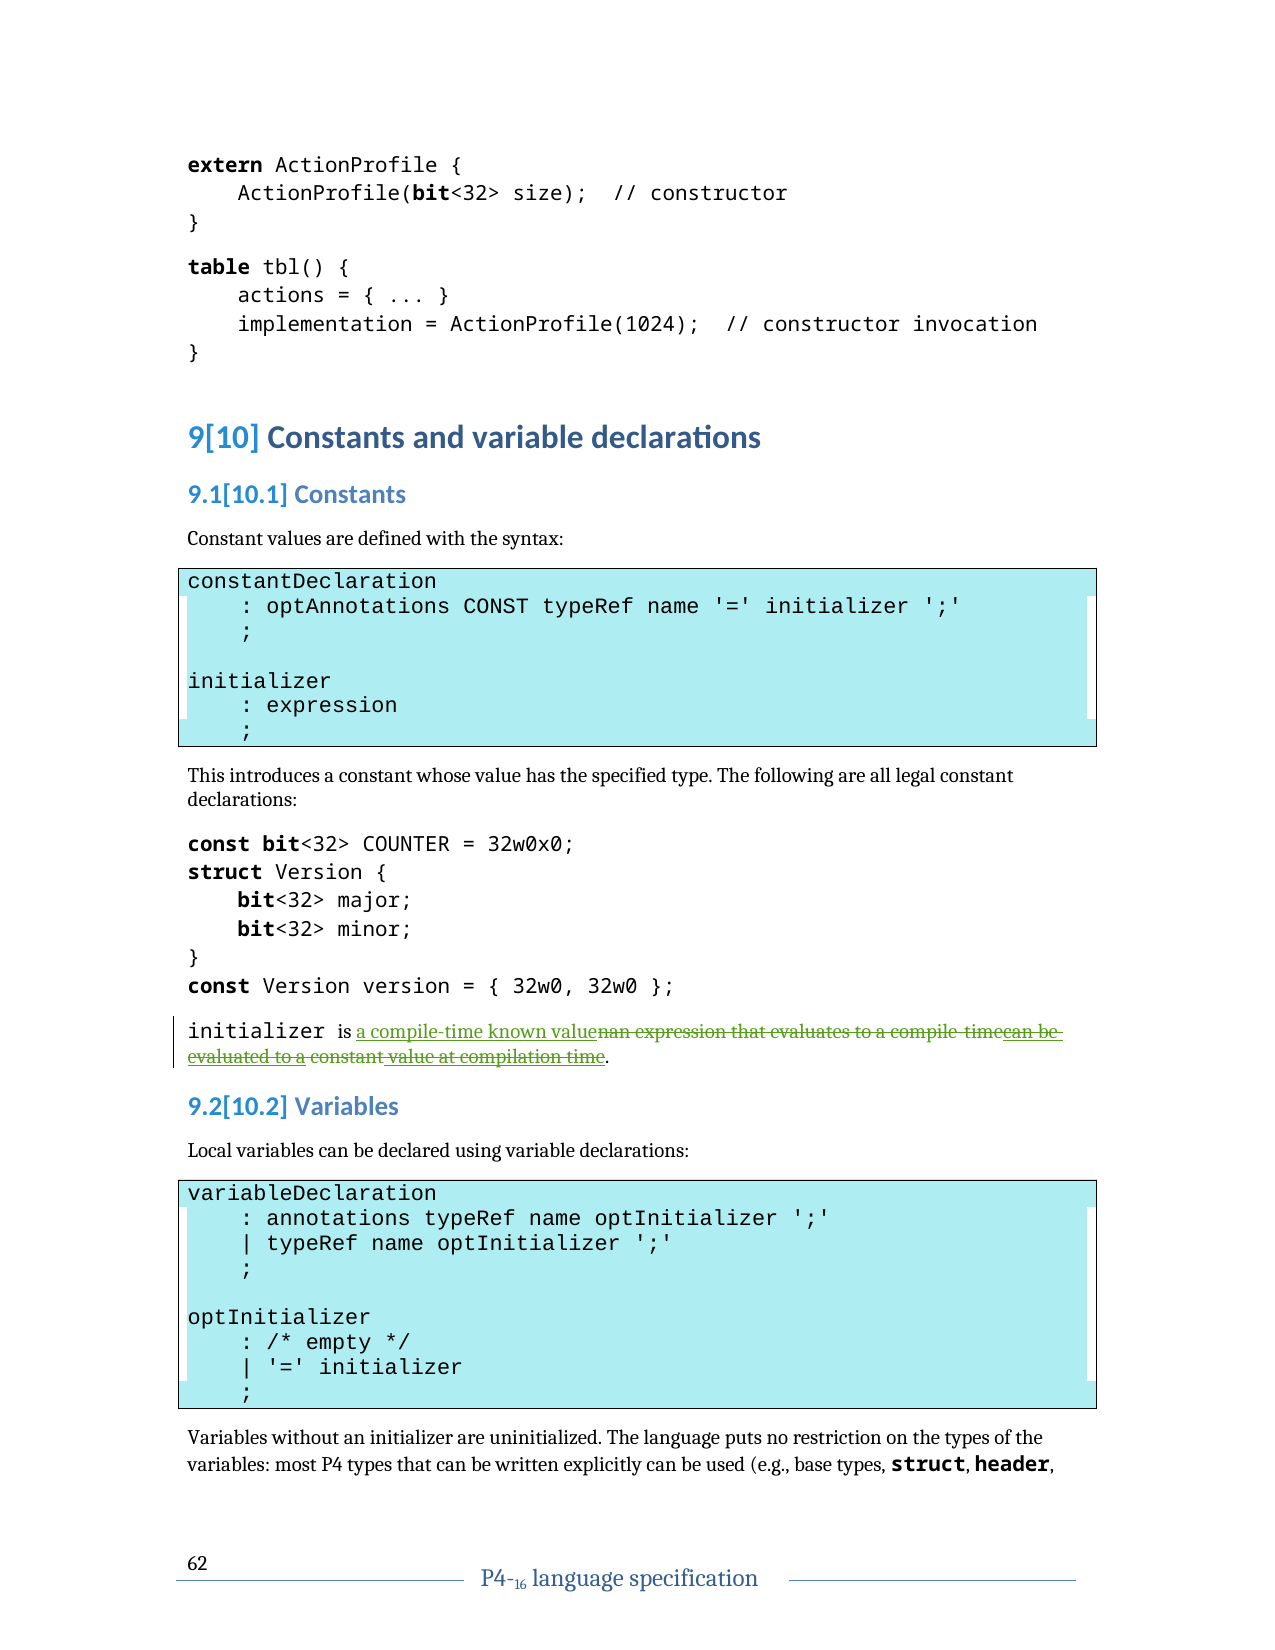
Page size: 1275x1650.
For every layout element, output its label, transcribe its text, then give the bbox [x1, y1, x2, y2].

text constantDeclaration [179, 569, 1096, 596]
text optInitializer [187, 1307, 1087, 1331]
text extern ActionProfile { ActionProfile(bit<32> size); // constructor } [187, 150, 1087, 235]
text initializer is . [187, 1016, 1087, 1068]
text Constant values are defined with the syntax: [187, 527, 1087, 551]
text initializer [187, 670, 1087, 695]
subtitle Constants [187, 477, 1087, 510]
text ; [179, 1378, 1096, 1408]
text : optAnnotations CONST typeRef name '=' initializer ';' [187, 596, 1087, 620]
text | '=' initializer [187, 1356, 1087, 1378]
text Local variables can be declared using variable declarations: [187, 1139, 1087, 1163]
text : expression [187, 695, 1087, 716]
text variableDeclaration [179, 1181, 1096, 1207]
text ; [187, 1257, 1087, 1282]
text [187, 1426, 1087, 1478]
text ; [187, 620, 1087, 645]
subtitle Constants and variable declarations [187, 416, 1087, 456]
text ; [179, 716, 1096, 746]
subtitle Variables [187, 1089, 1087, 1122]
text | typeRef name optInitializer ';' [187, 1232, 1087, 1257]
text : annotations typeRef name optInitializer ';' [187, 1207, 1087, 1232]
text This introduces a constant whose value has the specified type. The following are all legal constant declarations: [187, 764, 1087, 812]
text const bit<32> COUNTER = 32w0x0; struct Version { bit<32> major; bit<32> minor; } const Version version = { 32w0, 32w0 }; [187, 829, 1087, 999]
text : /* empty */ [187, 1331, 1087, 1356]
text table tbl() { actions = { ... } implementation = ActionProfile(1024); // constructor invocation } [187, 252, 1087, 366]
